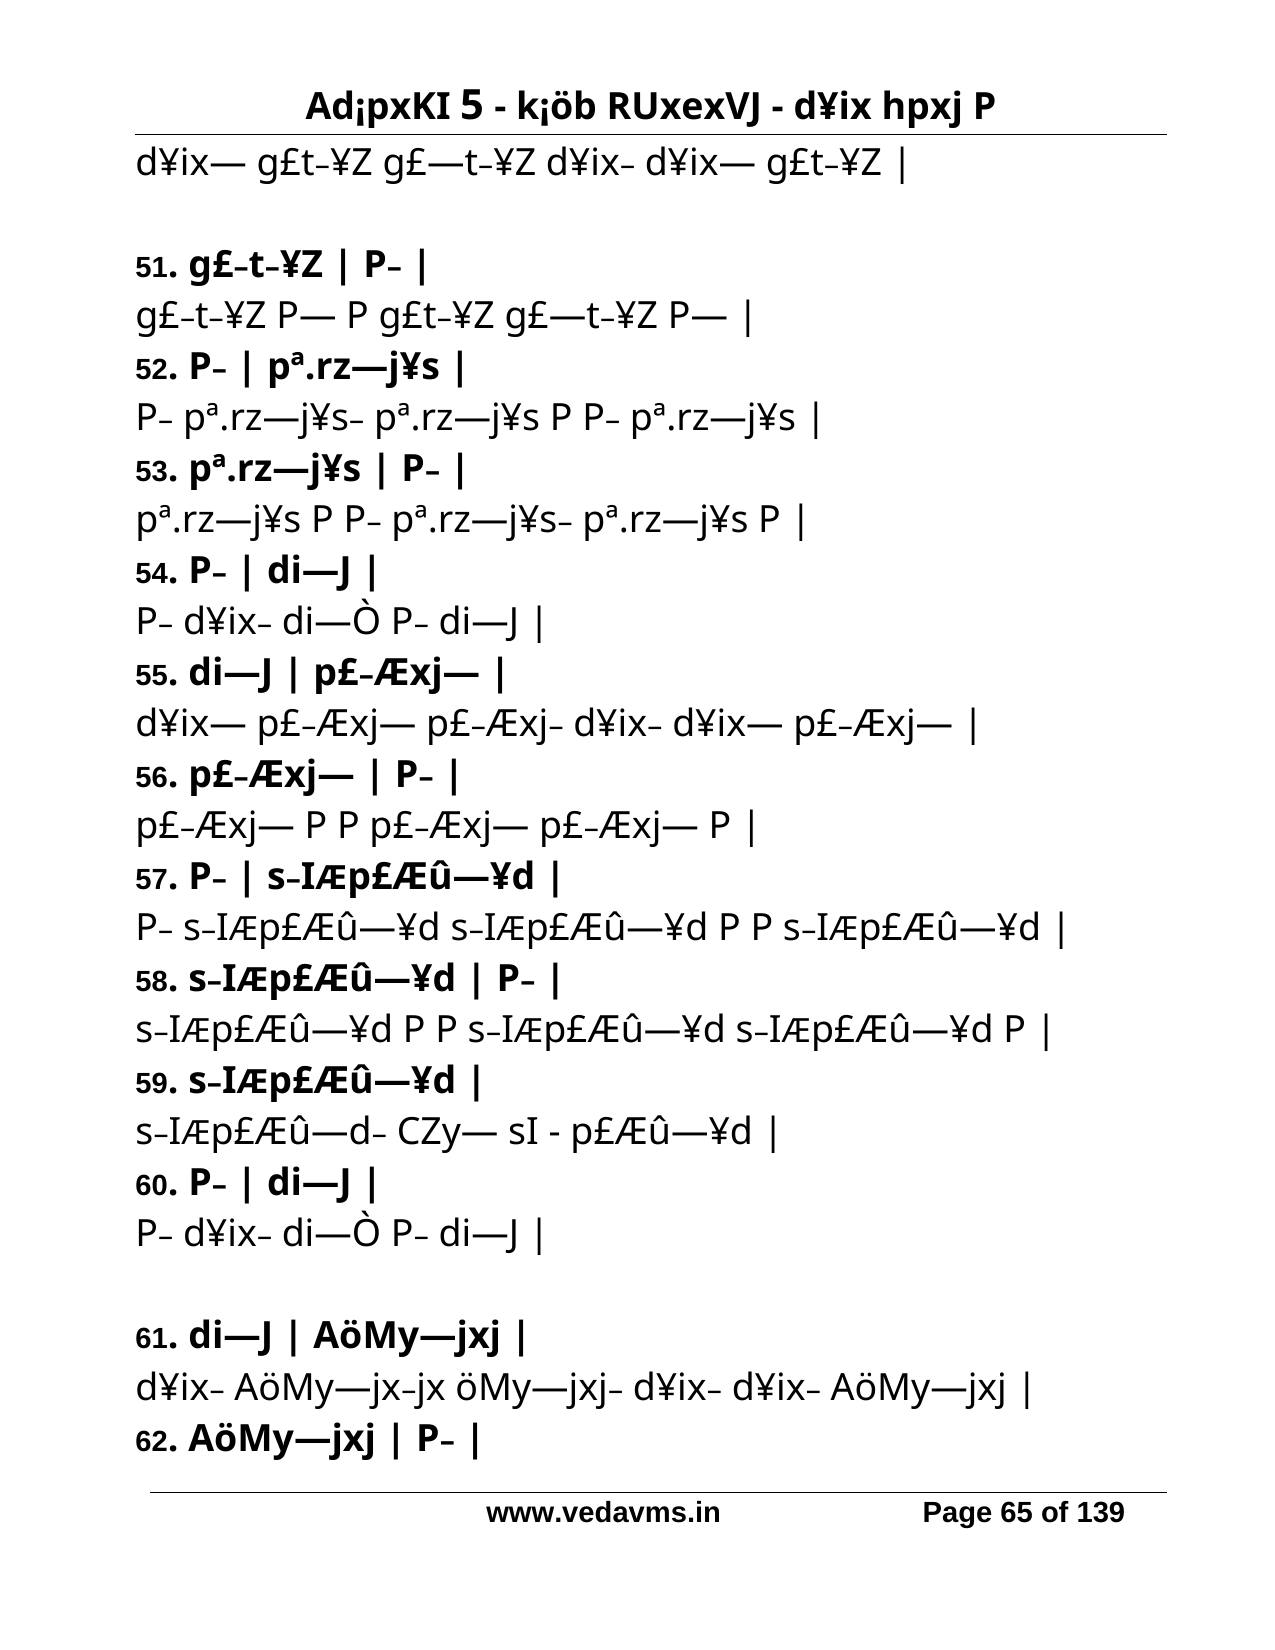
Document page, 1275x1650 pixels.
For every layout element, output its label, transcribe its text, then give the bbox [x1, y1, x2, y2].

text 56. p£–Æxj— | P– | [135, 747, 1167, 798]
text 58. s–IÆp£Æû—¥d | P– | [135, 952, 1167, 1003]
text s–IÆp£Æû—d– CZy— sI - p£Æû—¥d | [135, 1105, 1167, 1156]
text P– d¥ix– di—Ò P– di—J | [135, 594, 1167, 645]
text P– d¥ix– di—Ò P– di—J | [135, 1207, 1167, 1258]
text g£–t–¥Z P— P g£t–¥Z g£—t–¥Z P— | [135, 288, 1167, 339]
text 53. pª.rz—j¥s | P– | [135, 441, 1167, 492]
text 62. AöMy—jxj | P– | [135, 1411, 1167, 1462]
text 61. di—J | AöMy—jxj | [135, 1309, 1167, 1360]
text 51. g£–t–¥Z | P– | [135, 237, 1167, 288]
text P– s–IÆp£Æû—¥d s–IÆp£Æû—¥d P P s–IÆp£Æû—¥d | [135, 901, 1167, 952]
text 52. P– | pª.rz—j¥s | [135, 339, 1167, 390]
text 60. P– | di—J | [135, 1156, 1167, 1207]
text d¥ix– AöMy—jx–jx öMy—jxj– d¥ix– d¥ix– AöMy—jxj | [135, 1360, 1167, 1411]
text d¥ix— p£–Æxj— p£–Æxj– d¥ix– d¥ix— p£–Æxj— | [135, 696, 1167, 747]
text pª.rz—j¥s P P– pª.rz—j¥s– pª.rz—j¥s P | [135, 492, 1167, 543]
text 54. P– | di—J | [135, 543, 1167, 594]
text 57. P– | s–IÆp£Æû—¥d | [135, 849, 1167, 901]
text d¥ix— g£t–¥Z g£—t–¥Z d¥ix– d¥ix— g£t–¥Z | [135, 135, 1167, 186]
text p£–Æxj— P P p£–Æxj— p£–Æxj— P | [135, 798, 1167, 849]
text P– pª.rz—j¥s– pª.rz—j¥s P P– pª.rz—j¥s | [135, 390, 1167, 441]
text 55. di—J | p£–Æxj— | [135, 645, 1167, 696]
text s–IÆp£Æû—¥d P P s–IÆp£Æû—¥d s–IÆp£Æû—¥d P | [135, 1003, 1167, 1054]
text 59. s–IÆp£Æû—¥d | [135, 1054, 1167, 1105]
